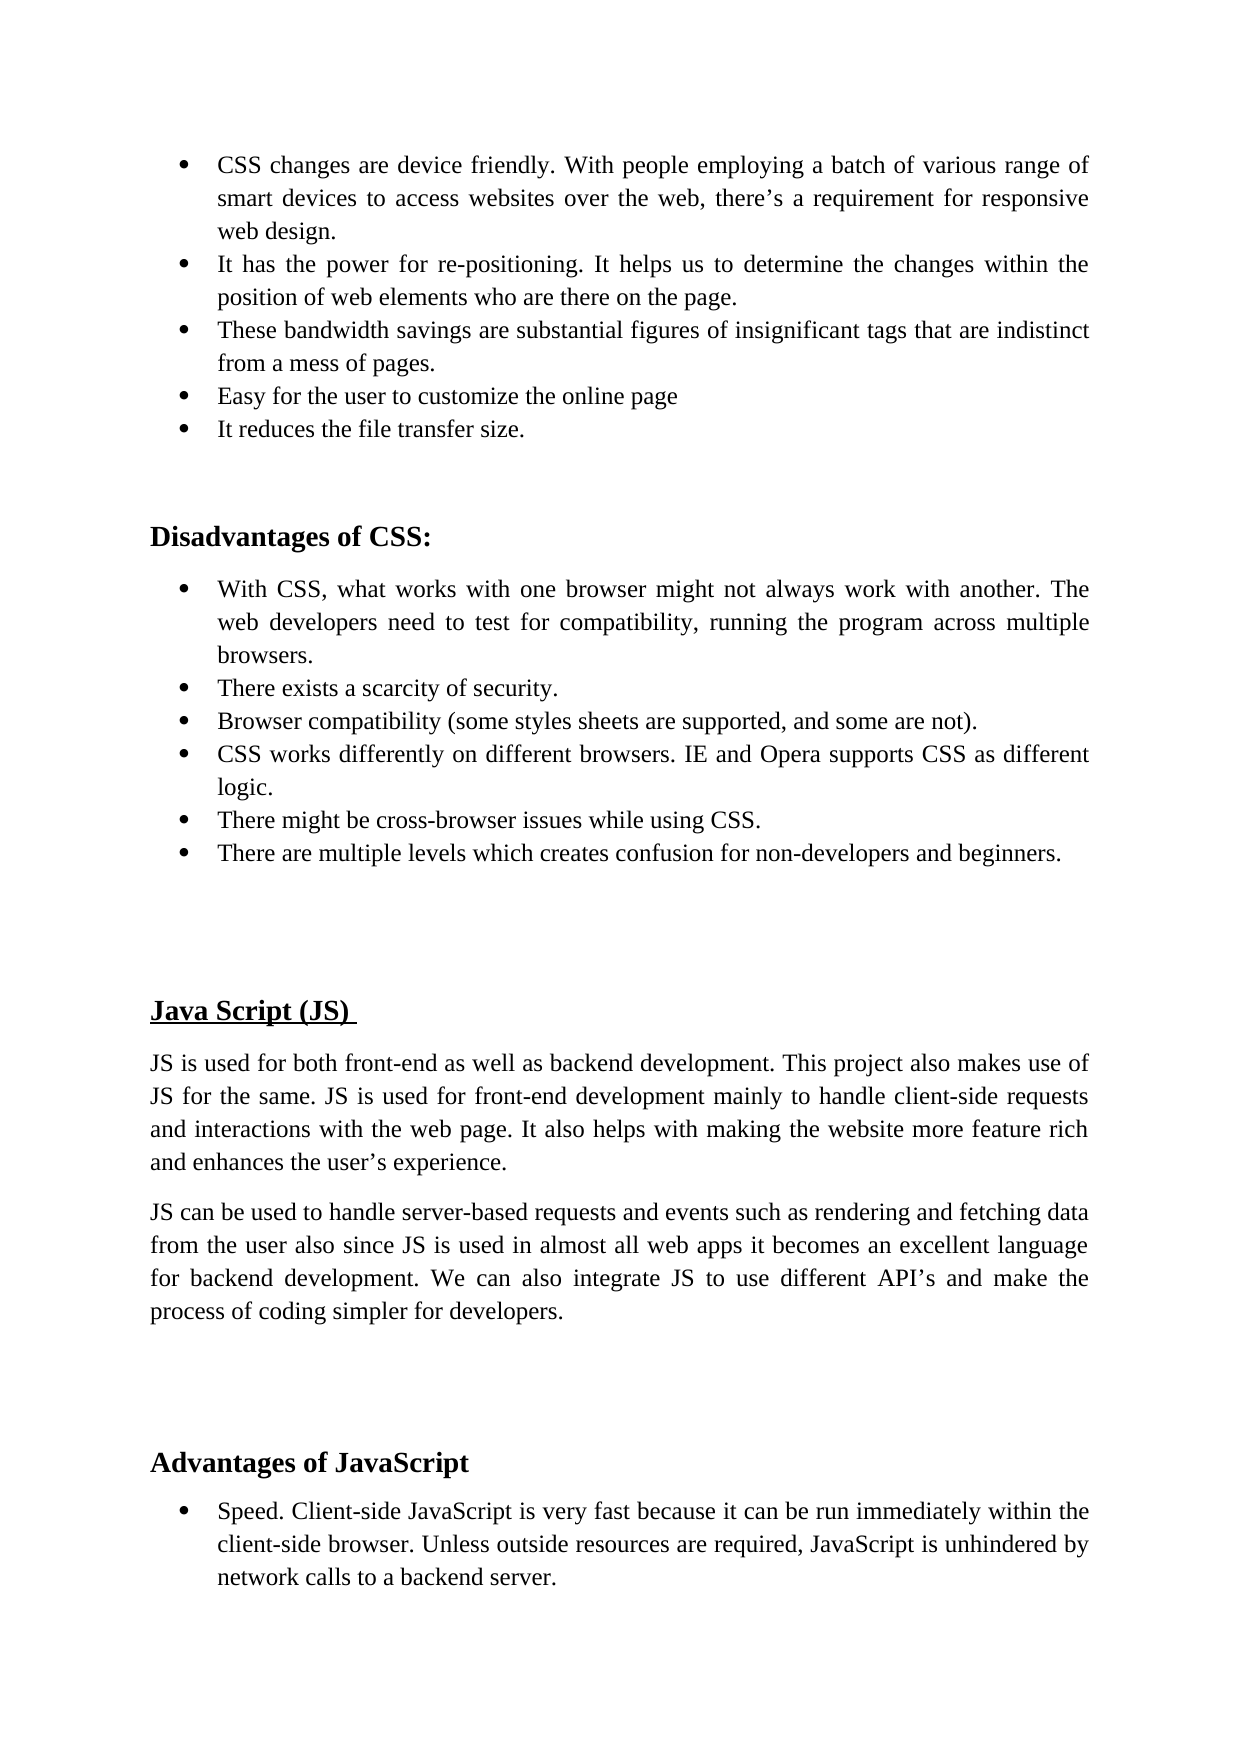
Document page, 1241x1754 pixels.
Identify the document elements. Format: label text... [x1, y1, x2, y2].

text JS can be used to handle server-based requests and events such as rendering and fetching data from the user also since JS is used in almost all web apps it becomes an excellent language for backend development. We can also integrate JS to use different API’s and make the process of coding simpler for developers. [150, 1197, 1090, 1325]
list It reduces the file transfer size. [179, 414, 1090, 443]
list Speed. Client-side JavaScript is very fast because it can be run immediately within the client-side browser. Unless outside resources are required, JavaScript is unhindered by network calls to a backend server. [179, 1496, 1090, 1591]
text Disadvantages of CSS: [150, 519, 1090, 553]
list There exists a scarcity of security. [179, 673, 1090, 702]
list Browser compatibility (some styles sheets are supported, and some are not). [179, 706, 1090, 735]
list There might be cross-browser issues while using CSS. [179, 805, 1090, 834]
list With CSS, what works with one browser might not always work with another. The web developers need to test for compatibility, running the program across multiple browsers. [179, 574, 1090, 669]
text Advantages of JavaScript [150, 1445, 1090, 1478]
text Java Script (JS) [150, 993, 1090, 1027]
list There are multiple levels which creates confusion for non-developers and beginners. [179, 838, 1090, 867]
list CSS changes are device friendly. With people employing a batch of various range of smart devices to access websites over the web, there’s a requirement for responsive web design. [179, 150, 1090, 245]
list Easy for the user to customize the online page [179, 381, 1090, 410]
list It has the power for re-positioning. It helps us to determine the changes within the position of web elements who are there on the page. [179, 249, 1090, 311]
list CSS works differently on different browsers. IE and Opera supports CSS as different logic. [179, 739, 1090, 801]
text JS is used for both front-end as well as backend development. This project also makes use of JS for the same. JS is used for front-end development mainly to handle client-side requests and interactions with the web page. It also helps with making the website more feature rich and enhances the user’s experience. [150, 1048, 1090, 1176]
list These bandwidth savings are substantial figures of insignificant tags that are indistinct from a mess of pages. [179, 315, 1090, 377]
